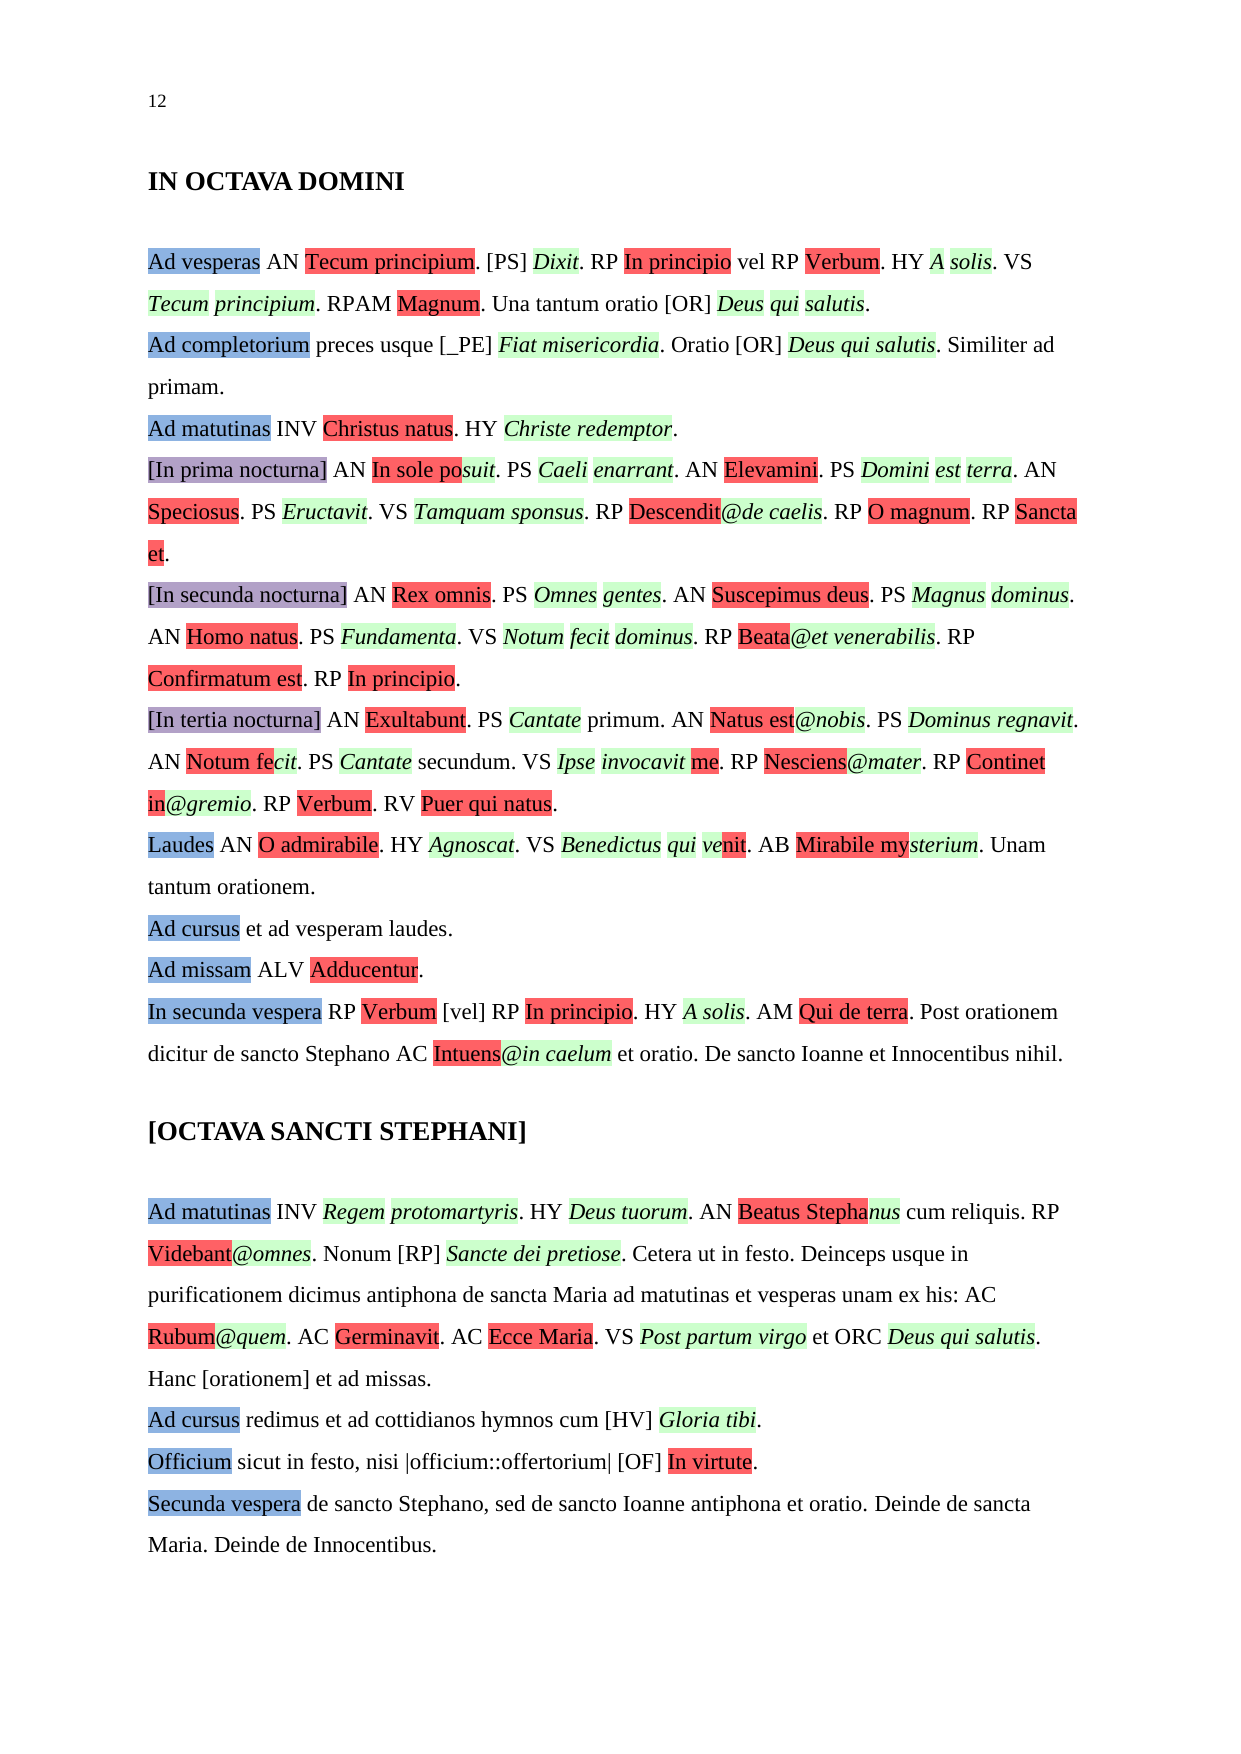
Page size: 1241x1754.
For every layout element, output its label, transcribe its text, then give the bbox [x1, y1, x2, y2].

text Ad completorium preces usque [_PE] Fiat misericordia. Oratio [OR] Deus qui salutis. Similiter ad primam. [148, 319, 1093, 403]
subtitle IN OCTAVA DOMINI [148, 157, 1093, 199]
text Ad missam ALV Adducentur. [148, 944, 1093, 986]
text Ad vesperas AN Tecum principium. [PS] Dixit. RP In principio vel RP Verbum. HY A solis. VS Tecum principium. RPAM Magnum. Una tantum oratio [OR] Deus qui salutis. [148, 236, 1093, 319]
text In secunda vespera RP Verbum [vel] RP In principio. HY A solis. AM Qui de terra. Post orationem dicitur de sancto Stephano AC Intuens@in caelum et oratio. De sancto Ioanne et Innocentibus nihil. [148, 986, 1093, 1069]
text [In tertia nocturna] AN Exultabunt. PS Cantate primum. AN Natus est@nobis. PS Dominus regnavit. AN Notum fecit. PS Cantate secundum. VS Ipse invocavit me. RP Nesciens@mater. RP Continet in@gremio. RP Verbum. RV Puer qui natus. [148, 694, 1093, 819]
text Ad cursus redimus et ad cottidianos hymnos cum [HV] Gloria tibi. [148, 1394, 1093, 1436]
text Ad matutinas INV Regem protomartyris. HY Deus tuorum. AN Beatus Stephanus cum reliquis. RP Videbant@omnes. Nonum [RP] Sancte dei pretiose. Cetera ut in festo. Deinceps usque in purificationem dicimus antiphona de sancta Maria ad matutinas et vesperas unam ex his: AC Rubum@quem. AC Germinavit. AC Ecce Maria. VS Post partum virgo et ORC Deus qui salutis. Hanc [orationem] et ad missas. [148, 1186, 1093, 1394]
text Laudes AN O admirabile. HY Agnoscat. VS Benedictus qui venit. AB Mirabile mysterium. Unam tantum orationem. [148, 819, 1093, 903]
text Ad matutinas INV Christus natus. HY Christe redemptor. [148, 403, 1093, 444]
text Secunda vespera de sancto Stephano, sed de sancto Ioanne antiphona et oratio. Deinde de sancta Maria. Deinde de Innocentibus. [148, 1478, 1093, 1561]
subtitle [OCTAVA SANCTI STEPHANI] [148, 1107, 1093, 1149]
text Officium sicut in festo, nisi |officium::offertorium| [OF] In virtute. [148, 1436, 1093, 1478]
text [In secunda nocturna] AN Rex omnis. PS Omnes gentes. AN Suscepimus deus. PS Magnus dominus. AN Homo natus. PS Fundamenta. VS Notum fecit dominus. RP Beata@et venerabilis. RP Confirmatum est. RP In principio. [148, 569, 1093, 694]
text Ad cursus et ad vesperam laudes. [148, 903, 1093, 944]
text [In prima nocturna] AN In sole posuit. PS Caeli enarrant. AN Elevamini. PS Domini est terra. AN Speciosus. PS Eructavit. VS Tamquam sponsus. RP Descendit@de caelis. RP O magnum. RP Sancta et. [148, 444, 1093, 569]
